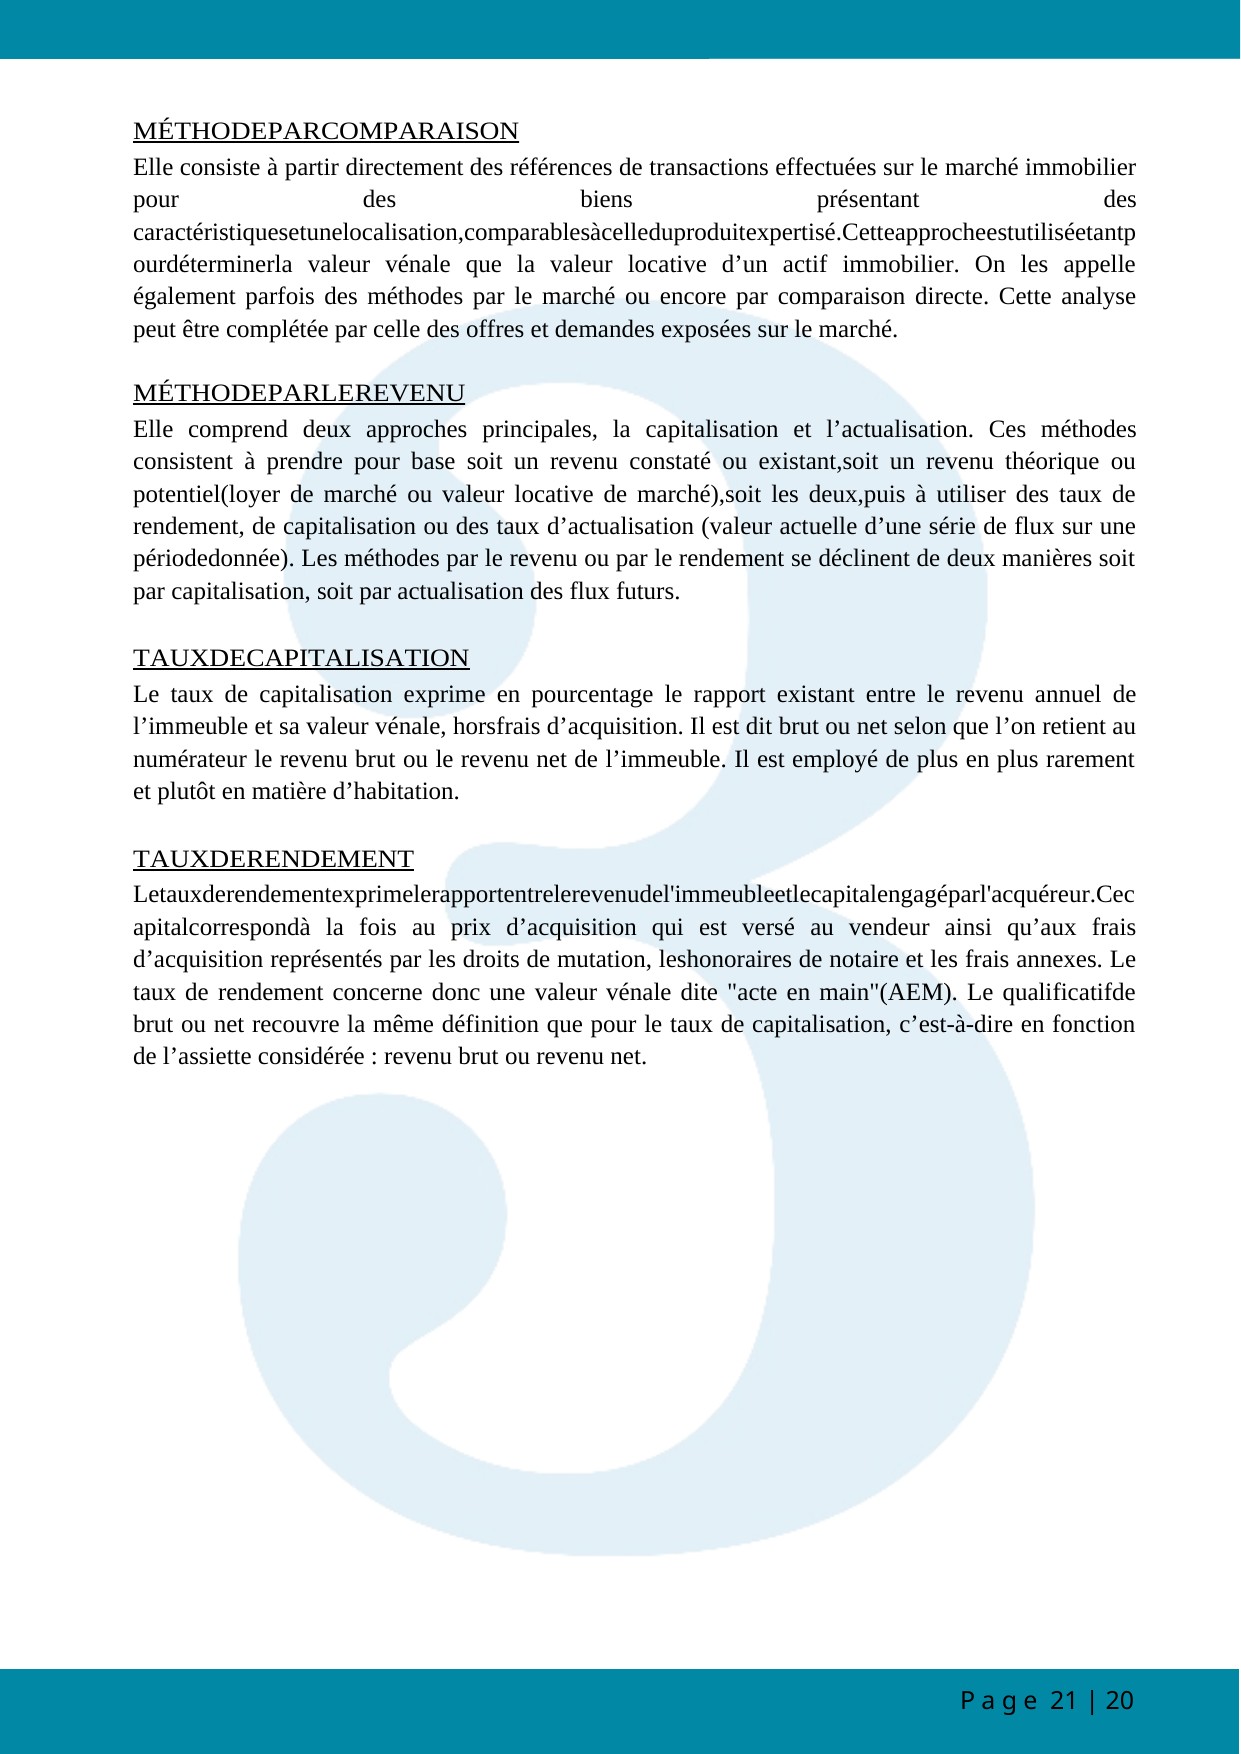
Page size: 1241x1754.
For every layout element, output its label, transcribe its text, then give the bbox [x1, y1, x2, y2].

text Letauxderendementexprimelerapportentrelerevenudel'immeubleetlecapitalengagéparl'acquéreur.Cecapitalcorrespondà la fois au prix d’acquisition qui est versé au vendeur ainsi qu’aux frais d’acquisition représentés par les droits de mutation, leshonoraires de notaire et les frais annexes. Le taux de rendement concerne donc une valeur vénale dite "acte en main"(AEM). Le qualificatifde brut ou net recouvre la même définition que pour le taux de capitalisation, c’est-à-dire en fonction de l’assiette considérée : revenu brut ou revenu net. [133, 879, 1137, 1070]
text Elle consiste à partir directement des références de transactions effectuées sur le marché immobilier pour des biens présentant des caractéristiquesetunelocalisation,comparablesàcelleduproduitexpertisé.Cetteapprocheestutiliséetantpourdéterminerla valeur vénale que la valeur locative d’un actif immobilier. On les appelle également parfois des méthodes par le marché ou encore par comparaison directe. Cette analyse peut être complétée par celle des offres et demandes exposées sur le marché. [133, 152, 1137, 343]
text MÉTHODEPARLEREVENU [133, 378, 1161, 407]
picture [0, 0, 1241, 59]
text MÉTHODEPARCOMPARAISON [133, 116, 1161, 145]
text TAUXDERENDEMENT [133, 844, 1161, 873]
text Le taux de capitalisation exprime en pourcentage le rapport existant entre le revenu annuel de l’immeuble et sa valeur vénale, horsfrais d’acquisition. Il est dit brut ou net selon que l’on retient au numérateur le revenu brut ou le revenu net de l’immeuble. Il est employé de plus en plus rarement et plutôt en matière d’habitation. [133, 679, 1137, 805]
text TAUXDECAPITALISATION [133, 643, 1161, 672]
text Elle comprend deux approches principales, la capitalisation et l’actualisation. Ces méthodes consistent à prendre pour base soit un revenu constaté ou existant,soit un revenu théorique ou potentiel(loyer de marché ou valeur locative de marché),soit les deux,puis à utiliser des taux de rendement, de capitalisation ou des taux d’actualisation (valeur actuelle d’une série de flux sur une périodedonnée). Les méthodes par le revenu ou par le rendement se déclinent de deux manières soit par capitalisation, soit par actualisation des flux futurs. [133, 414, 1137, 604]
picture [0, 1669, 1239, 1754]
